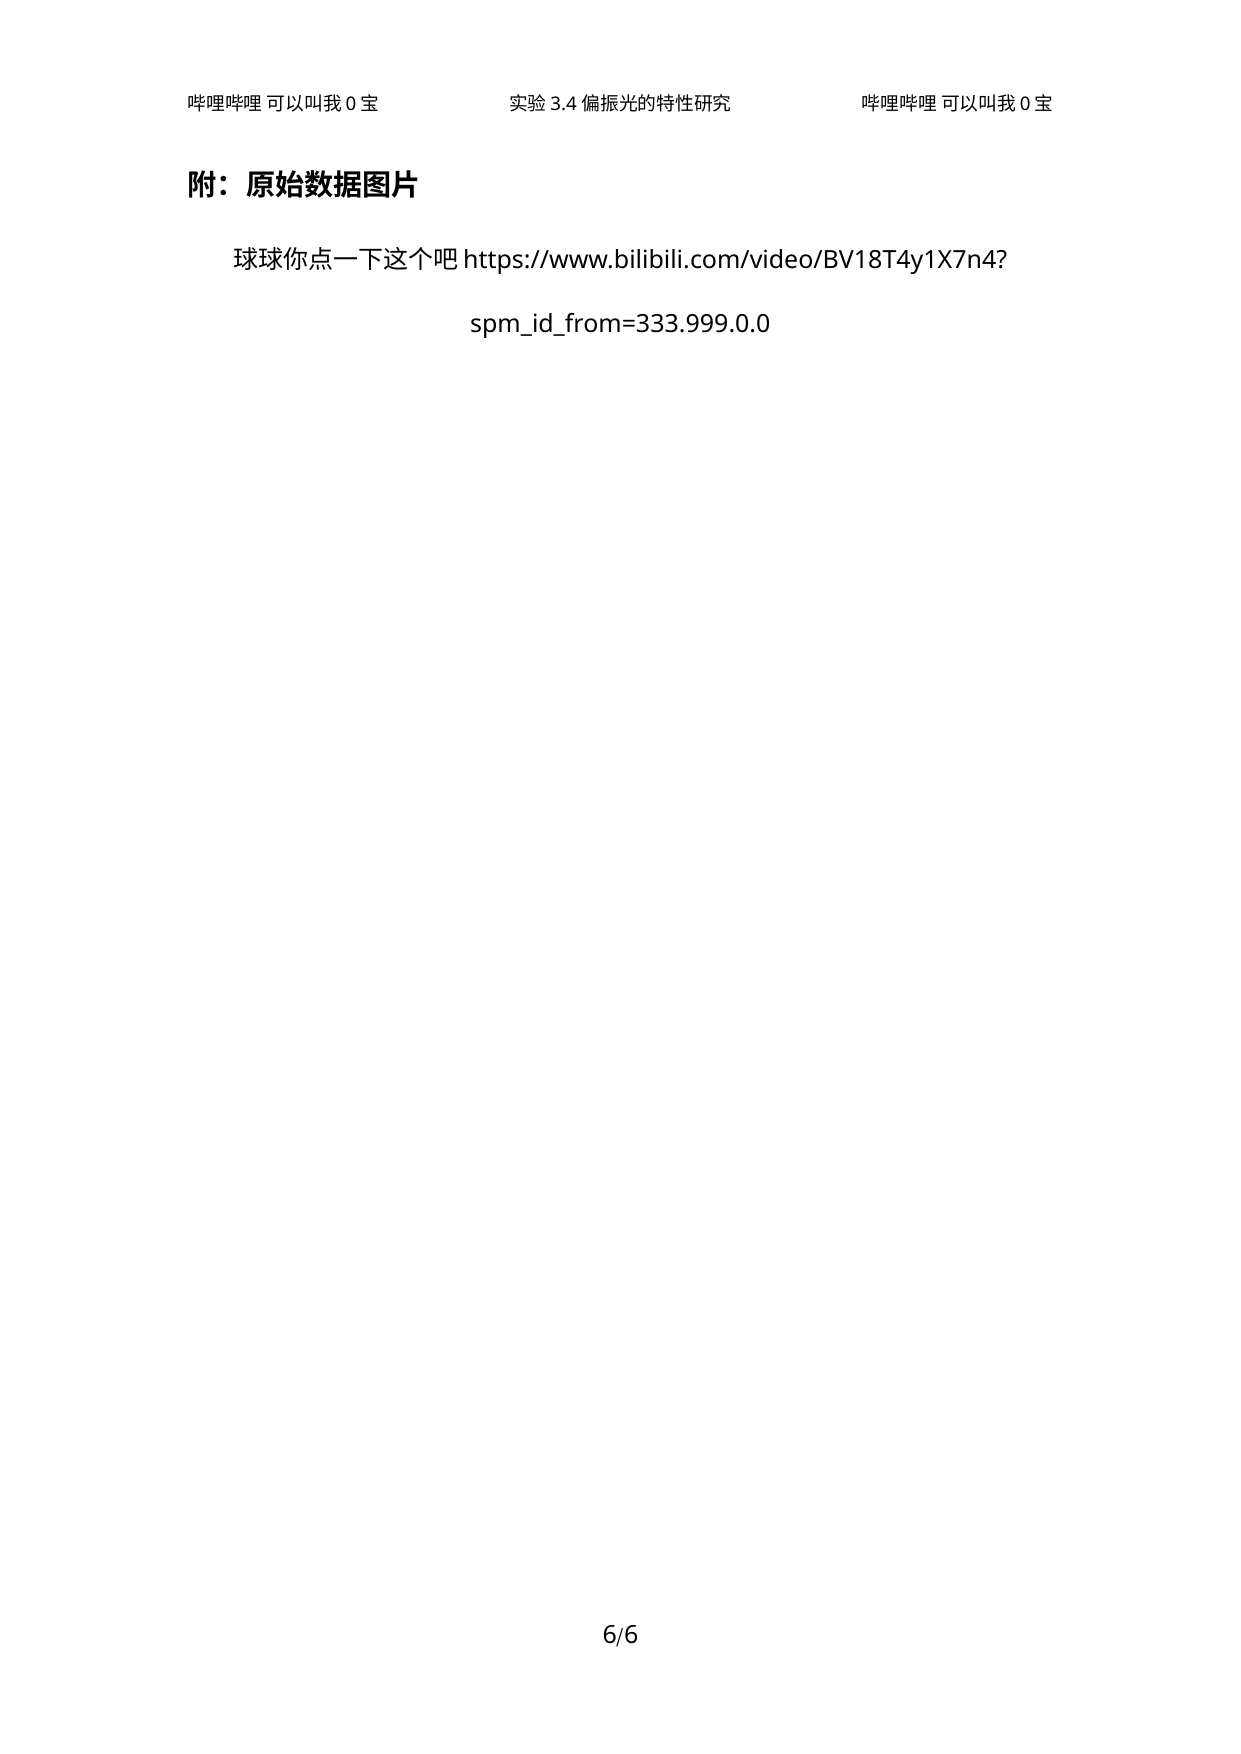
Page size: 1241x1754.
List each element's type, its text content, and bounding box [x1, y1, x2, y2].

text 附：原始数据图片 [187, 162, 1053, 204]
text 球球你点一下这个吧https://www.bilibili.com/video/BV18T4y1X7n4?spm_id_from=333.999.0.0 [187, 225, 1053, 355]
